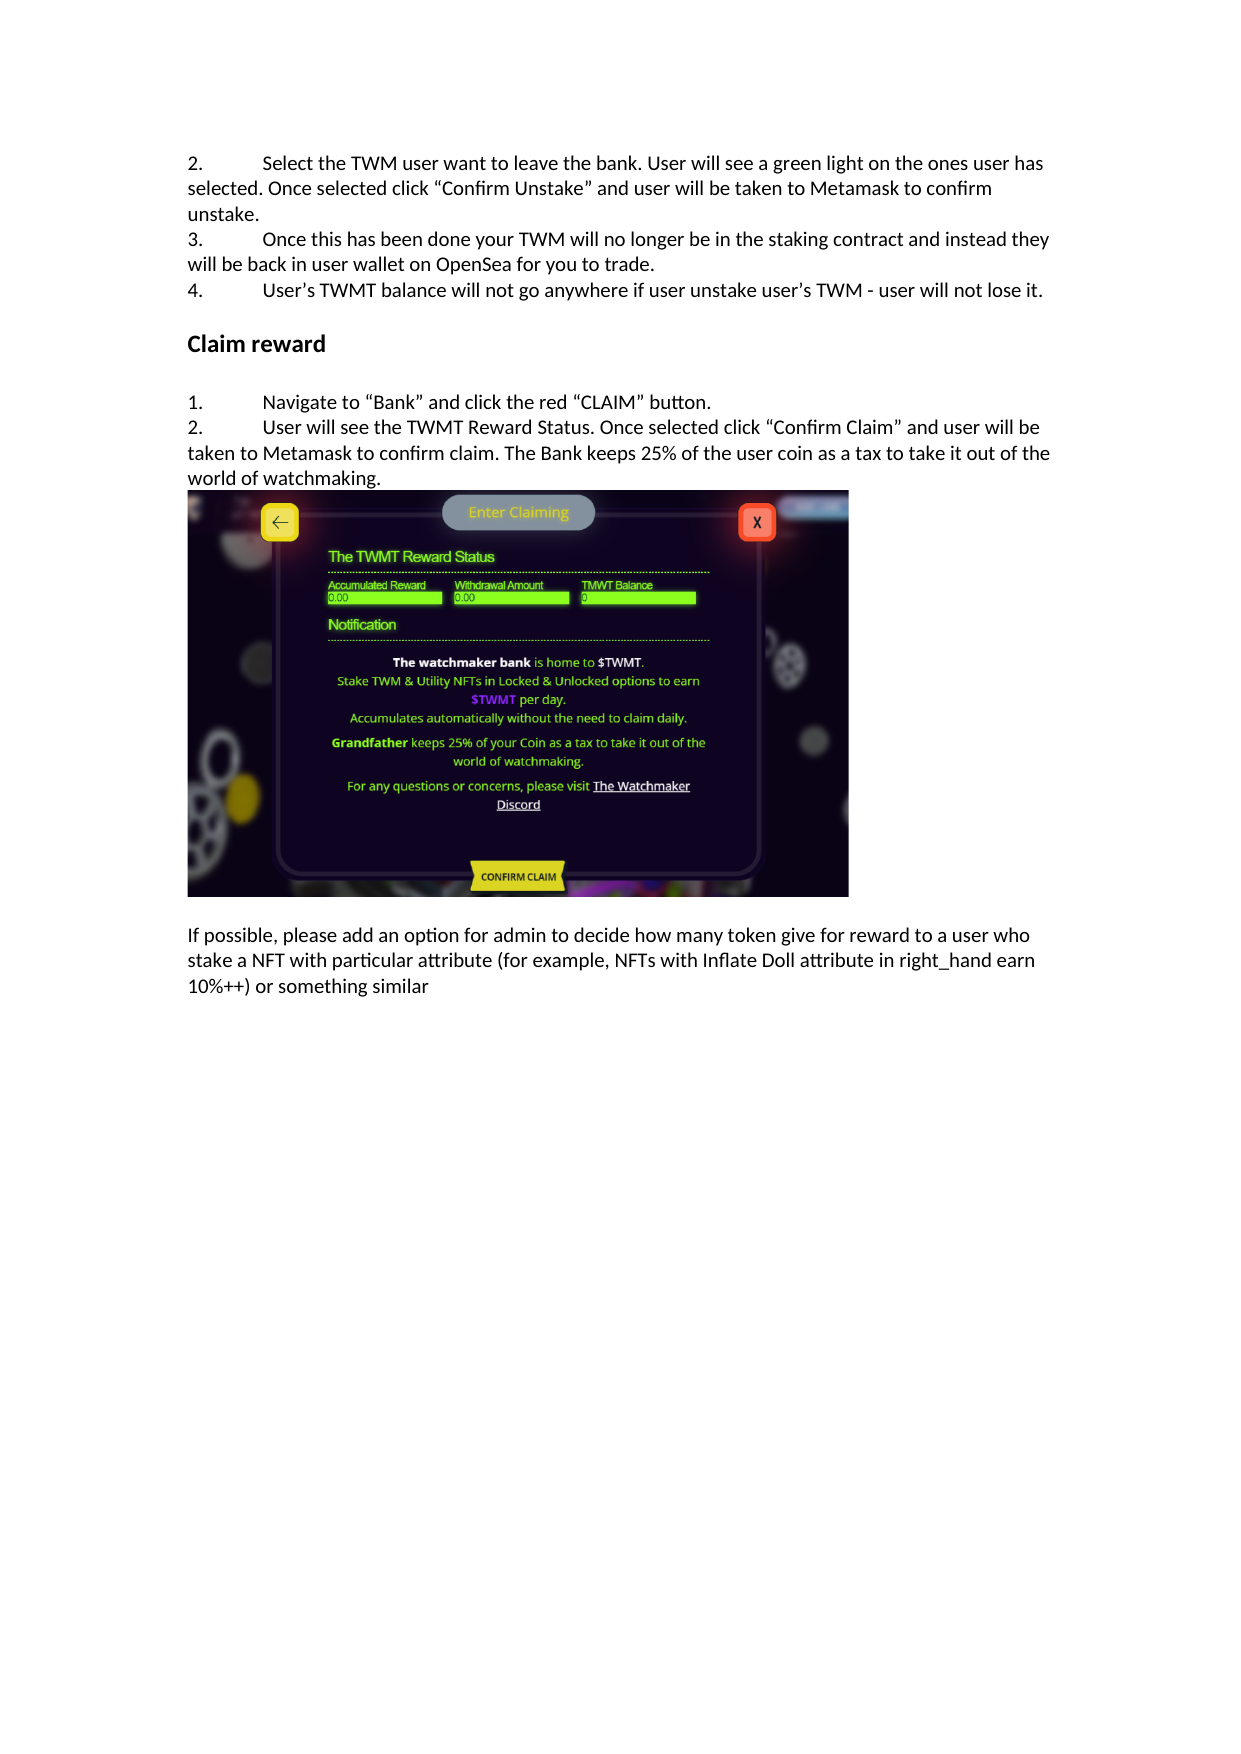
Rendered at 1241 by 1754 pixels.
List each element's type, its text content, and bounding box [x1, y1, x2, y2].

list User’s TWMT balance will not go anywhere if user unstake user’s TWM - user will not lose it. [187, 277, 1053, 302]
text Claim reward [187, 328, 1053, 358]
list Navigate to “Bank” and click the red “CLAIM” button. [187, 389, 1053, 414]
list User will see the TWMT Reward Status. Once selected click “Confirm Claim” and user will be taken to Metamask to confirm claim. The Bank keeps 25% of the user coin as a tax to take it out of the world of watchmaking. [187, 414, 1053, 491]
picture [187, 490, 849, 897]
text If possible, please add an option for admin to decide how many token give for reward to a user who stake a NFT with particular attribute (for example, NFTs with Inflate Doll attribute in right_hand earn 10%++) or something similar [187, 922, 1053, 998]
list Select the TWM user want to leave the bank. User will see a green light on the ones user has selected. Once selected click “Confirm Unstake” and user will be taken to Metamask to confirm unstake. [187, 150, 1053, 226]
list Once this has been done your TWM will no longer be in the staking contract and instead they will be back in user wallet on OpenSea for you to trade. [187, 226, 1053, 277]
